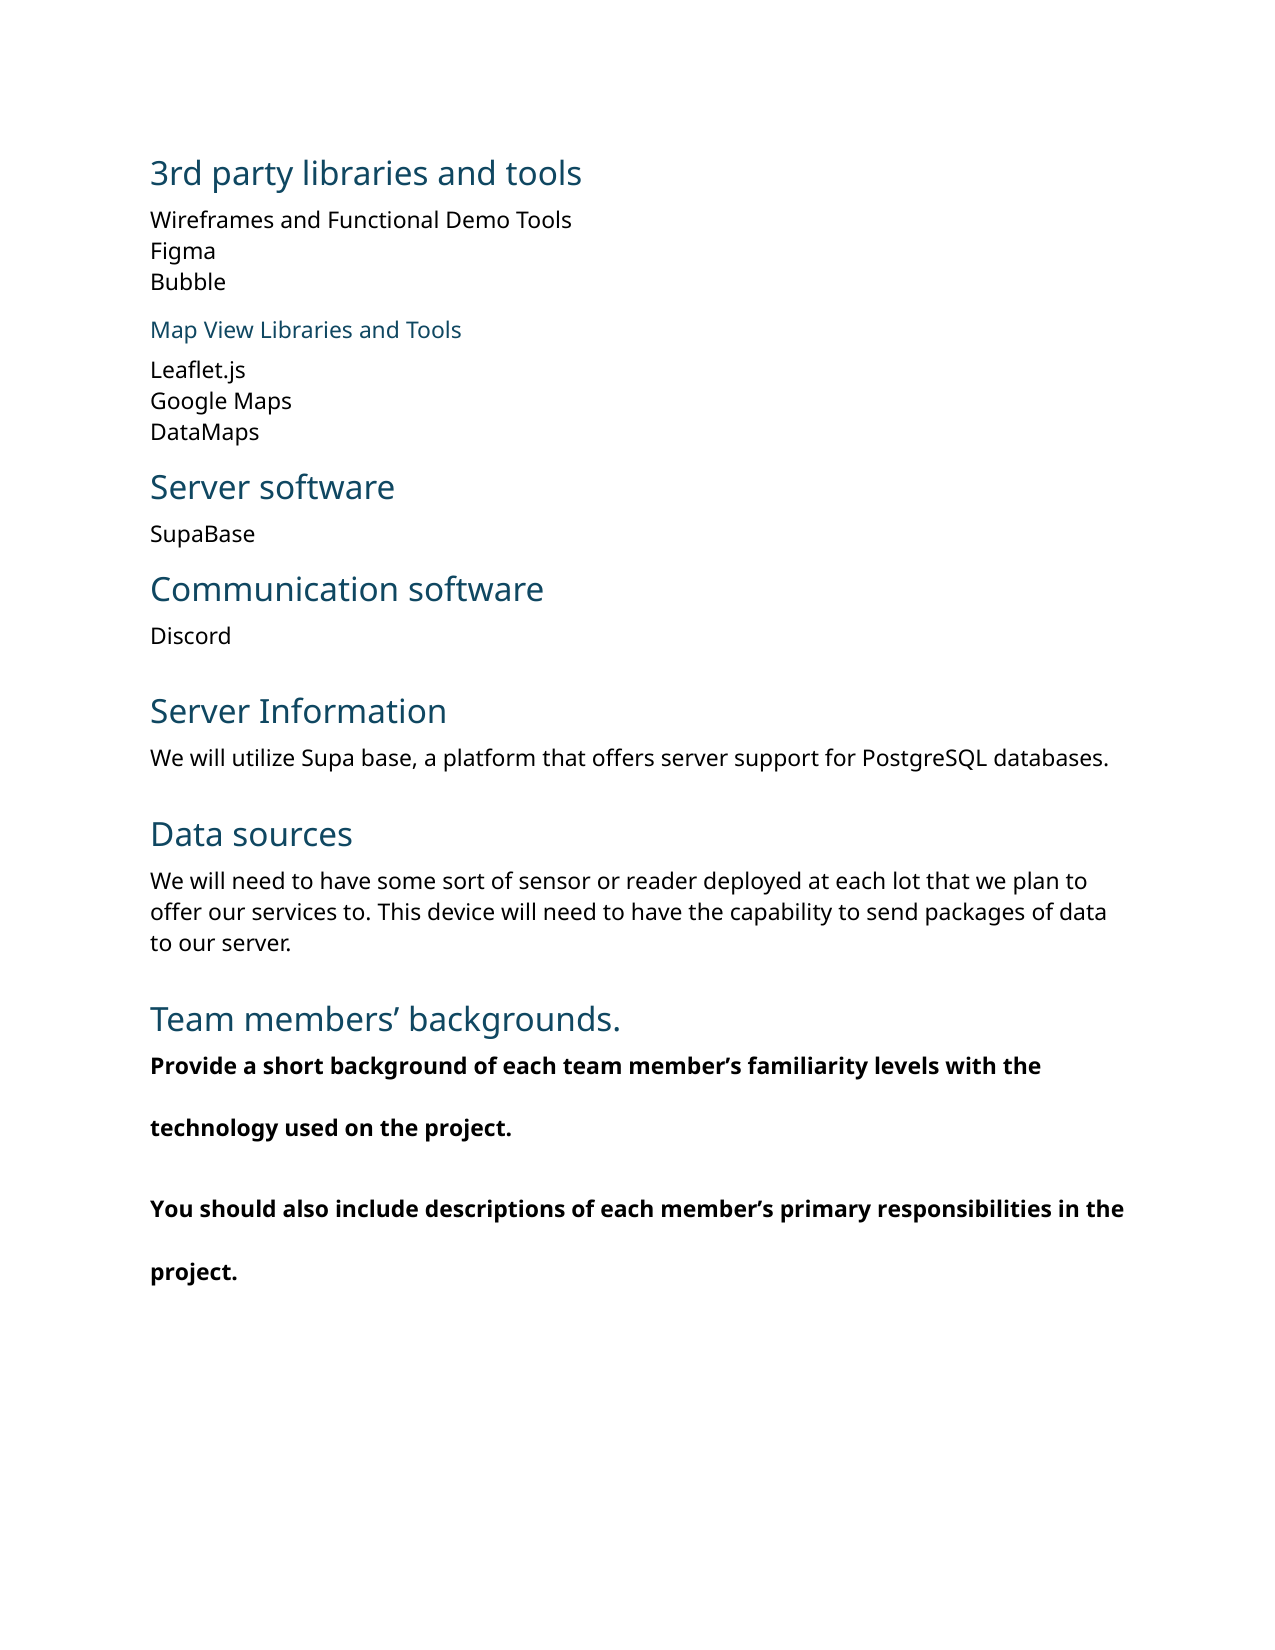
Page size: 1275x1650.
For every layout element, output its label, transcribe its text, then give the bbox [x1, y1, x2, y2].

subtitle Server software [150, 464, 1125, 509]
text Bubble [150, 266, 1125, 297]
text You should also include descriptions of each member’s primary responsibilities in the project. [150, 1193, 1125, 1287]
subtitle Map View Libraries and Tools [150, 314, 1125, 345]
text Figma [150, 235, 1125, 266]
text We will utilize Supa base, a platform that offers server support for PostgreSQL databases. [150, 742, 1125, 773]
subtitle Data sources [150, 811, 1125, 856]
text DataMaps [150, 416, 1125, 447]
text Discord [150, 619, 1125, 651]
subtitle 3rd party libraries and tools [150, 150, 1125, 195]
text SupaBase [150, 518, 1125, 549]
subtitle Server Information [150, 688, 1125, 734]
subtitle Communication software [150, 566, 1125, 611]
text Leaflet.js [150, 354, 1125, 385]
subtitle Team members’ backgrounds. [150, 996, 1125, 1041]
text Wireframes and Functional Demo Tools [150, 204, 1125, 235]
text Provide a short background of each team member’s familiarity levels with the technology used on the project. [150, 1049, 1125, 1143]
text We will need to have some sort of sensor or reader deployed at each lot that we plan to offer our services to. This device will need to have the capability to send packages of data to our server. [150, 864, 1125, 958]
text Google Maps [150, 385, 1125, 416]
